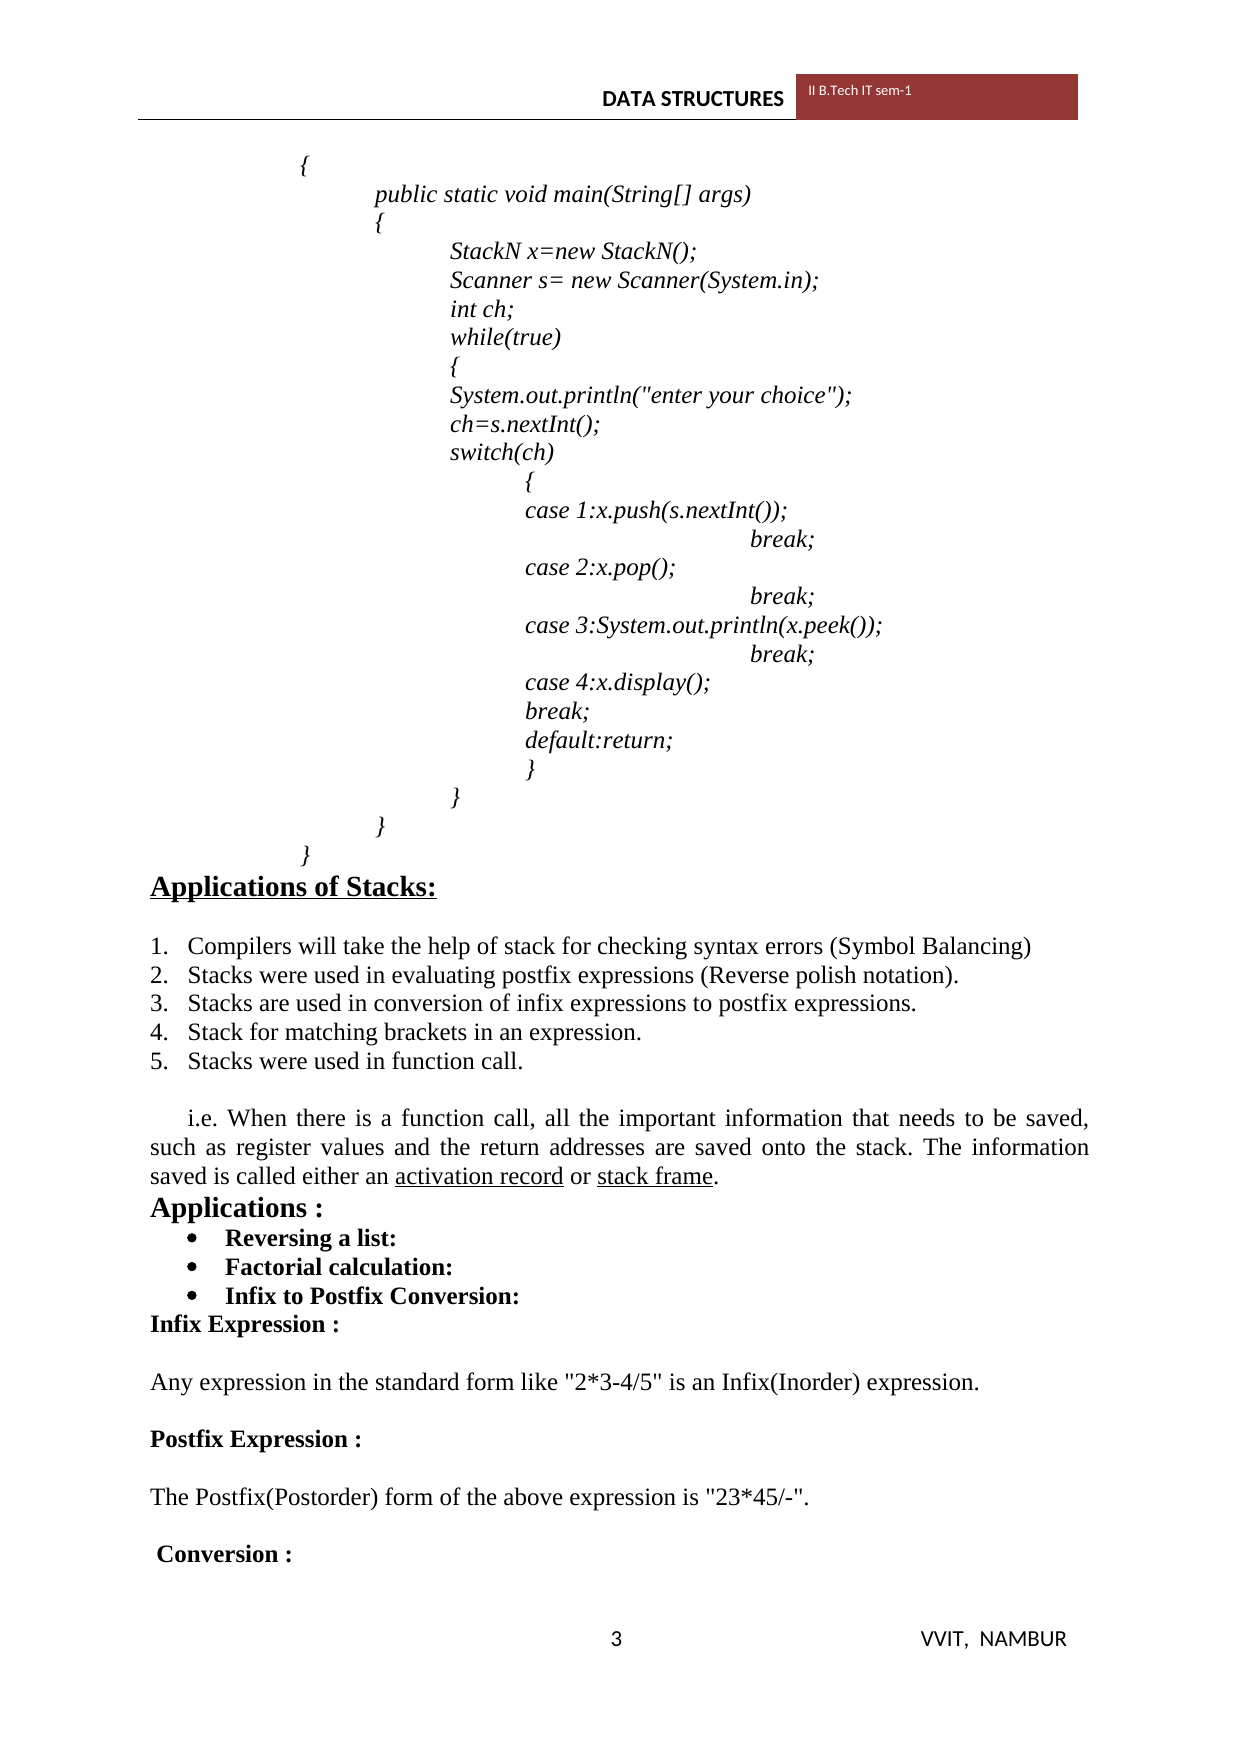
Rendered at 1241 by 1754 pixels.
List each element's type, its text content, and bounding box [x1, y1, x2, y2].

text break; [300, 696, 1090, 725]
text { [300, 466, 1090, 495]
text } [300, 811, 1090, 840]
list Compilers will take the help of stack for checking syntax errors (Symbol Balancing) [150, 931, 1090, 960]
list Reversing a list: [187, 1223, 1090, 1252]
text System.out.println("enter your choice"); [300, 380, 1090, 409]
text Scanner s= new Scanner(System.in); [300, 265, 1090, 294]
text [150, 1309, 1090, 1597]
text case 3:System.out.println(x.peek()); [300, 610, 1090, 639]
text { [300, 150, 1090, 179]
list Stack for matching brackets in an expression. [150, 1017, 1090, 1046]
list Stacks were used in function call. [150, 1046, 1090, 1075]
list Stacks are used in conversion of infix expressions to postfix expressions. [150, 988, 1090, 1017]
text StackN x=new StackN(); [300, 236, 1090, 265]
text } [300, 782, 1090, 811]
text Applications of Stacks: [150, 869, 1090, 902]
list Infix to Postfix Conversion: [187, 1281, 1090, 1309]
text ch=s.nextInt(); [300, 409, 1090, 437]
text break; [300, 581, 1090, 610]
text int ch; [300, 294, 1090, 322]
text case 4:x.display(); [300, 667, 1090, 696]
text default:return; [300, 725, 1090, 754]
text break; [300, 639, 1090, 667]
text while(true) [300, 322, 1090, 351]
text { [300, 351, 1090, 380]
text case 1:x.push(s.nextInt()); [300, 495, 1090, 524]
text i.e. When there is a function call, all the important information that needs to be saved, such as register values and the return addresses are saved onto the stack. The information saved is called either an activation record or stack frame. [150, 1103, 1090, 1190]
list Stacks were used in evaluating postfix expressions (Reverse polish notation). [150, 960, 1090, 988]
list Factorial calculation: [187, 1252, 1090, 1281]
text } [300, 840, 1090, 869]
text public static void main(String[] args) [300, 179, 1090, 207]
text Applications : [150, 1190, 1090, 1223]
text switch(ch) [300, 437, 1090, 466]
text case 2:x.pop(); [300, 552, 1090, 581]
text } [300, 754, 1090, 782]
text break; [300, 524, 1090, 552]
text { [300, 207, 1090, 236]
